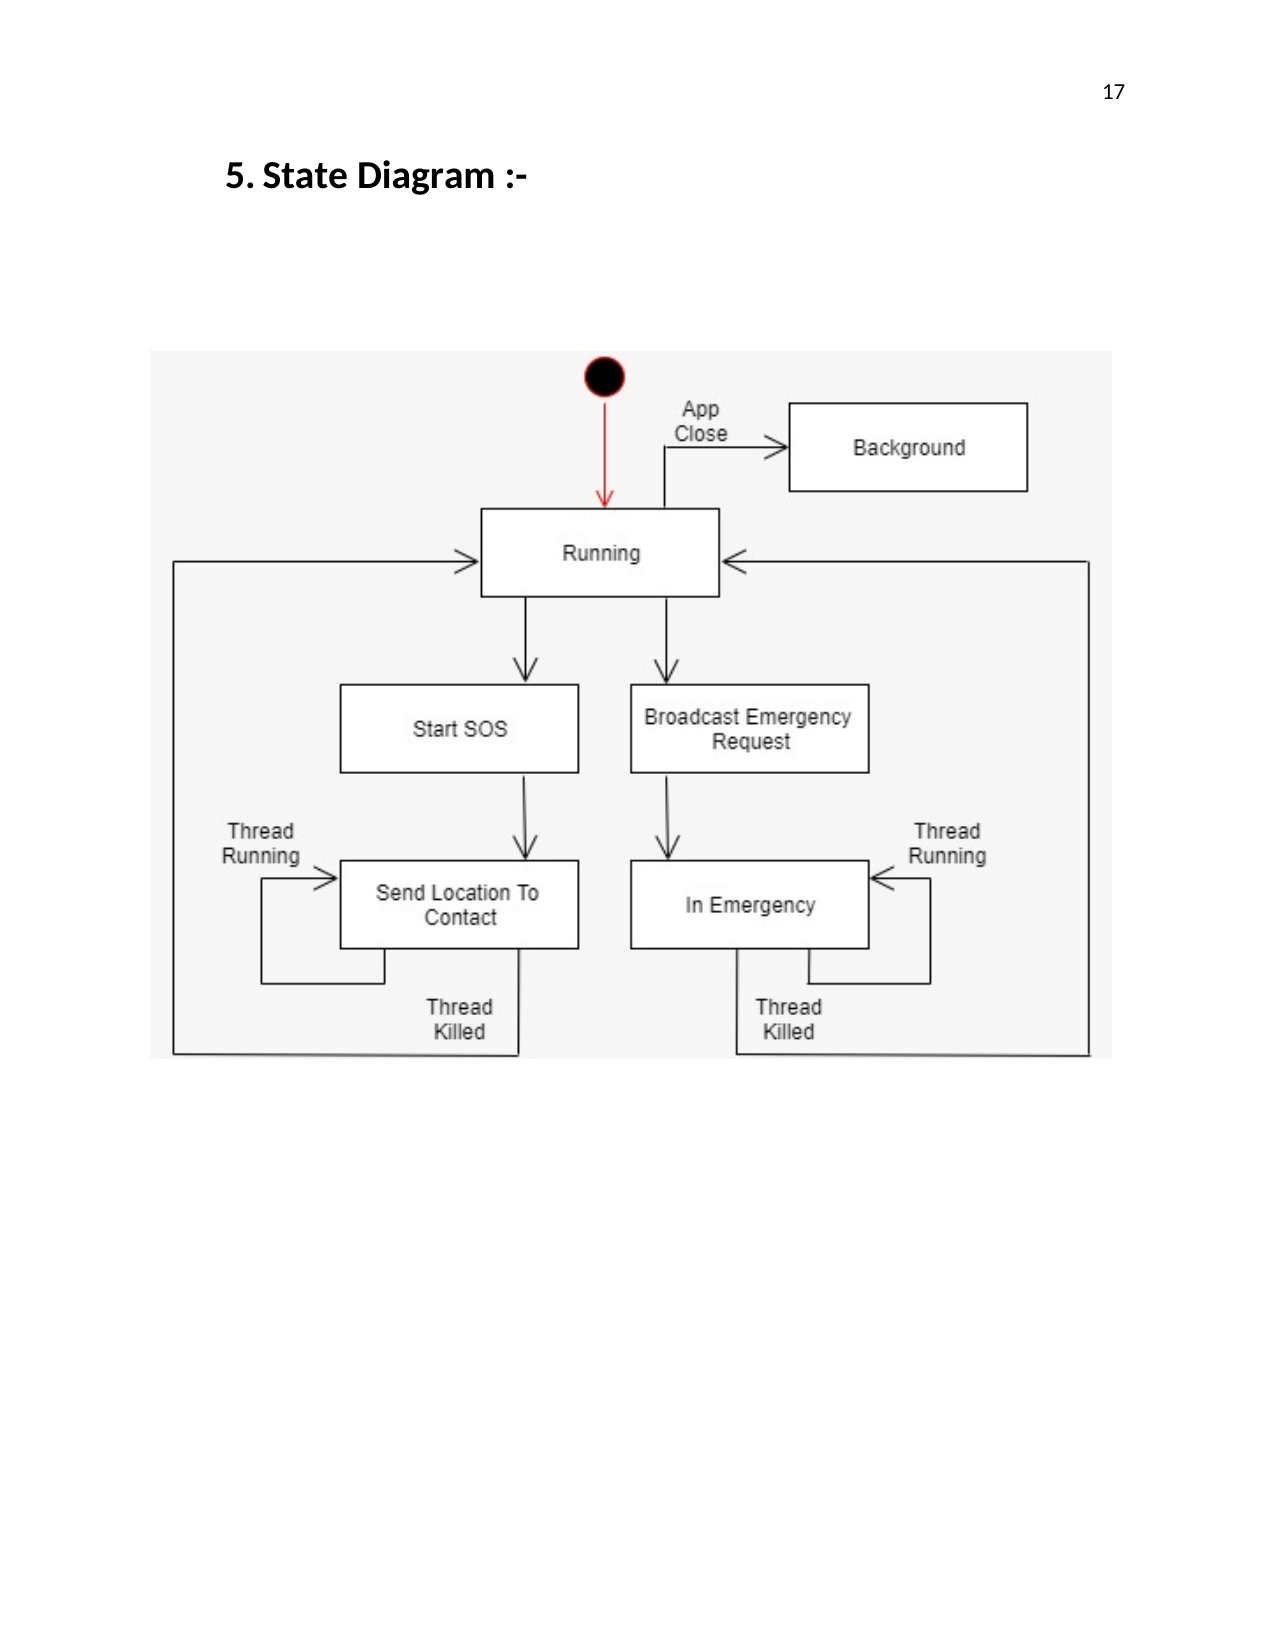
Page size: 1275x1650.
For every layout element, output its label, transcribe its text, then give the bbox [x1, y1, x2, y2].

list State Diagram :- [225, 150, 1125, 198]
picture [150, 350, 1113, 1059]
